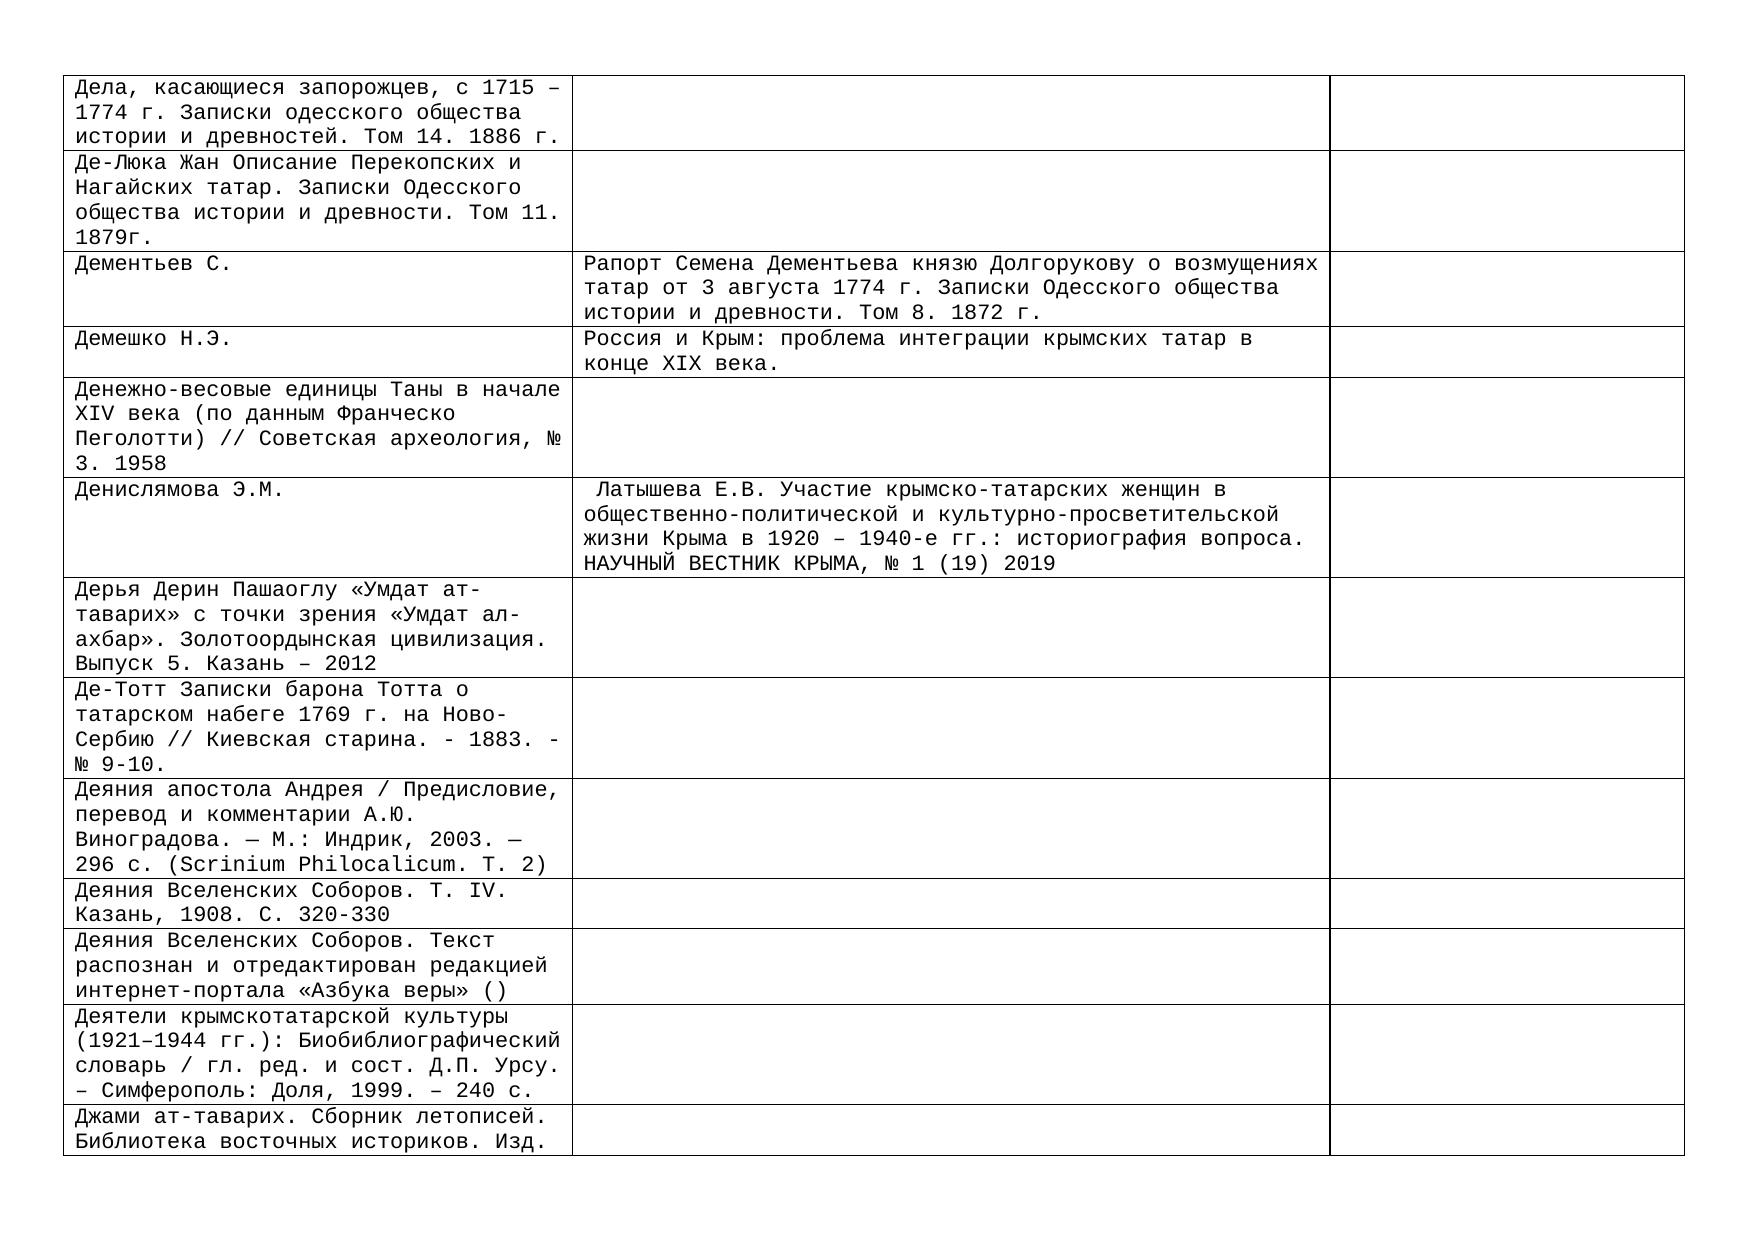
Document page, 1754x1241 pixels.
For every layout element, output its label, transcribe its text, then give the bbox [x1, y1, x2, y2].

table_cell [573, 1005, 1329, 1104]
table_cell [573, 879, 1329, 928]
table_cell Деятели крымскотатарской культуры (1921–1944 гг.): Биобиблиографический словарь / гл. ред. и сост. Д.П. Урсу. – Симферополь: Доля, 1999. – 240 с. [64, 1005, 572, 1104]
table_cell Деяния Вселенских Соборов. Текст распознан и отредактирован редакцией интернет-портала «Азбука веры» () [64, 929, 572, 1004]
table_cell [64, 1105, 572, 1154]
table_cell Денежно-весовые единицы Таны в начале XIV века (по данным Франческо Пеголотти) // Советская археология, № 3. 1958 [64, 378, 572, 477]
table_cell [1331, 478, 1684, 577]
table_cell Рапорт Семена Дементьева князю Долгорукову о возмущениях татар от 3 августа 1774 г. Записки Одесского общества истории и древности. Том 8. 1872 г. [573, 252, 1329, 326]
table_cell [1331, 779, 1684, 878]
table_cell Латышева Е.В. Участие крымско-татарских женщин в общественно-политической и культурно-просветительской жизни Крыма в 1920 – 1940-е гг.: историография вопроса. НАУЧНЫЙ ВЕСТНИК КРЫМА, № 1 (19) 2019 [573, 478, 1329, 577]
table_cell [573, 678, 1329, 777]
table_cell [1331, 678, 1684, 777]
table_cell [573, 779, 1329, 878]
table_cell [1331, 879, 1684, 928]
table_cell [1331, 327, 1684, 377]
table_cell [1331, 1005, 1684, 1104]
table_cell Дерья Дерин Пашаоглу «Умдат ат-таварих» с точки зрения «Умдат ал-ахбар». Золотоордынская цивилизация. Выпуск 5. Казань – 2012 [64, 578, 572, 677]
table_cell [1331, 378, 1684, 477]
table_cell [1331, 252, 1684, 326]
table_cell Демешко Н.Э. [64, 327, 572, 377]
table_cell Де-Люка Жан Описание Перекопских и Нагайских татар. Записки Одесского общества истории и древности. Том 11. 1879г. [64, 151, 572, 251]
table_cell [573, 378, 1329, 477]
table_cell Деяния апостола Андрея / Предисловие, перевод и комментарии А.Ю. Виноградова. — М.: Индрик, 2003. — 296 с. (Scrinium Philocalicum. T. 2) [64, 779, 572, 878]
table_cell Де-Тотт Записки барона Тотта о татарском набеге 1769 г. на Ново-Сербию // Киевская старина. - 1883. - № 9-10. [64, 678, 572, 777]
table_cell [573, 1105, 1329, 1154]
table_cell [573, 151, 1329, 251]
table_cell Дементьев С. [64, 252, 572, 326]
table_cell [1331, 76, 1684, 150]
table_cell Дела, касающиеся запорожцев, с 1715 – 1774 г. Записки одесского общества истории и древностей. Том 14. 1886 г. [64, 76, 572, 150]
table_cell Россия и Крым: проблема интеграции крымских татар в конце XIX века. [573, 327, 1329, 377]
table_cell Деяния Вселенских Соборов. Т. IV. Казань, 1908. С. 320-330 [64, 879, 572, 928]
table_cell [1331, 151, 1684, 251]
table_cell [1331, 929, 1684, 1004]
table_cell Денислямова Э.М. [64, 478, 572, 577]
table_cell [573, 929, 1329, 1004]
table_cell [1331, 1105, 1684, 1154]
table_cell [573, 578, 1329, 677]
table_cell [573, 76, 1329, 150]
table_cell [1331, 578, 1684, 677]
